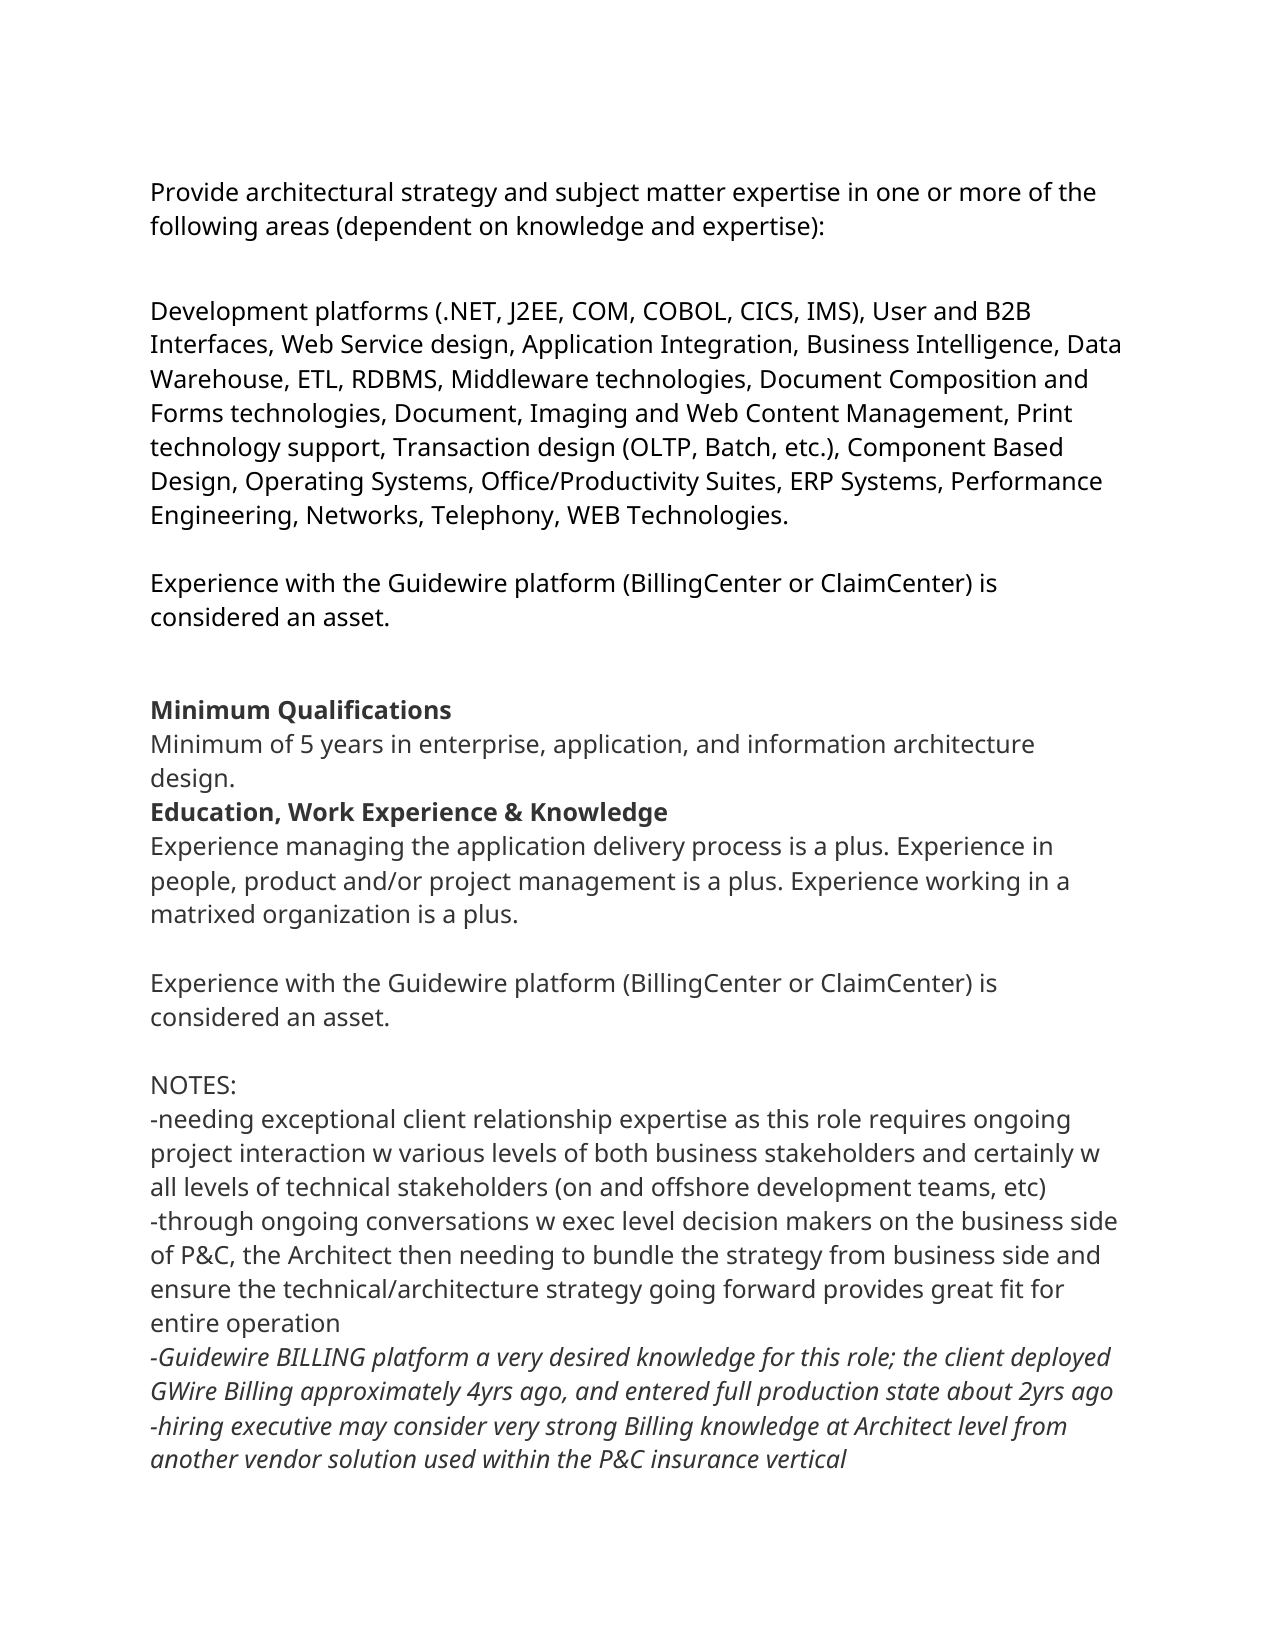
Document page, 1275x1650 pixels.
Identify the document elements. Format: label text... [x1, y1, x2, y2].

text NOTES: [150, 1067, 1125, 1102]
text -Guidewire BILLING platform a very desired knowledge for this role; the client deployed GWire Billing approximately 4yrs ago, and entered full production state about 2yrs ago [150, 1340, 1125, 1408]
text Experience managing the application delivery process is a plus. Experience in people, product and/or project management is a plus. Experience working in a matrixed organization is a plus. Experience with the Guidewire platform (BillingCenter or ClaimCenter) is considered an asset. [150, 829, 1125, 1033]
text -hiring executive may consider very strong Billing knowledge at Architect level from another vendor solution used within the P&C insurance vertical [150, 1408, 1125, 1476]
text Minimum Qualifications [150, 693, 1125, 727]
text -through ongoing conversations w exec level decision makers on the business side of P&C, the Architect then needing to bundle the strategy from business side and ensure the technical/architecture strategy going forward provides great fit for entire operation [150, 1204, 1125, 1340]
text Minimum of 5 years in enterprise, application, and information architecture design. [150, 727, 1125, 795]
table_cell Provide architectural strategy and subject matter expertise in one or more of the following areas (dependent on knowledge and expertise): [150, 150, 1125, 268]
text -needing exceptional client relationship expertise as this role requires ongoing project interaction w various levels of both business stakeholders and certainly w all levels of technical stakeholders (on and offshore development teams, etc) [150, 1102, 1125, 1204]
table_cell Development platforms (.NET, J2EE, COM, COBOL, CICS, IMS), User and B2B Interfaces, Web Service design, Application Integration, Business Intelligence, Data Warehouse, ETL, RDBMS, Middleware technologies, Document Composition and Forms technologies, Document, Imaging and Web Content Management, Print technology support, Transaction design (OLTP, Batch, etc.), Component Based Design, Operating Systems, Office/Productivity Suites, ERP Systems, Performance Engineering, Networks, Telephony, WEB Technologies. Experience with the Guidewire platform (BillingCenter or ClaimCenter) is considered an asset. [150, 268, 1125, 693]
text Education, Work Experience & Knowledge [150, 795, 1125, 829]
